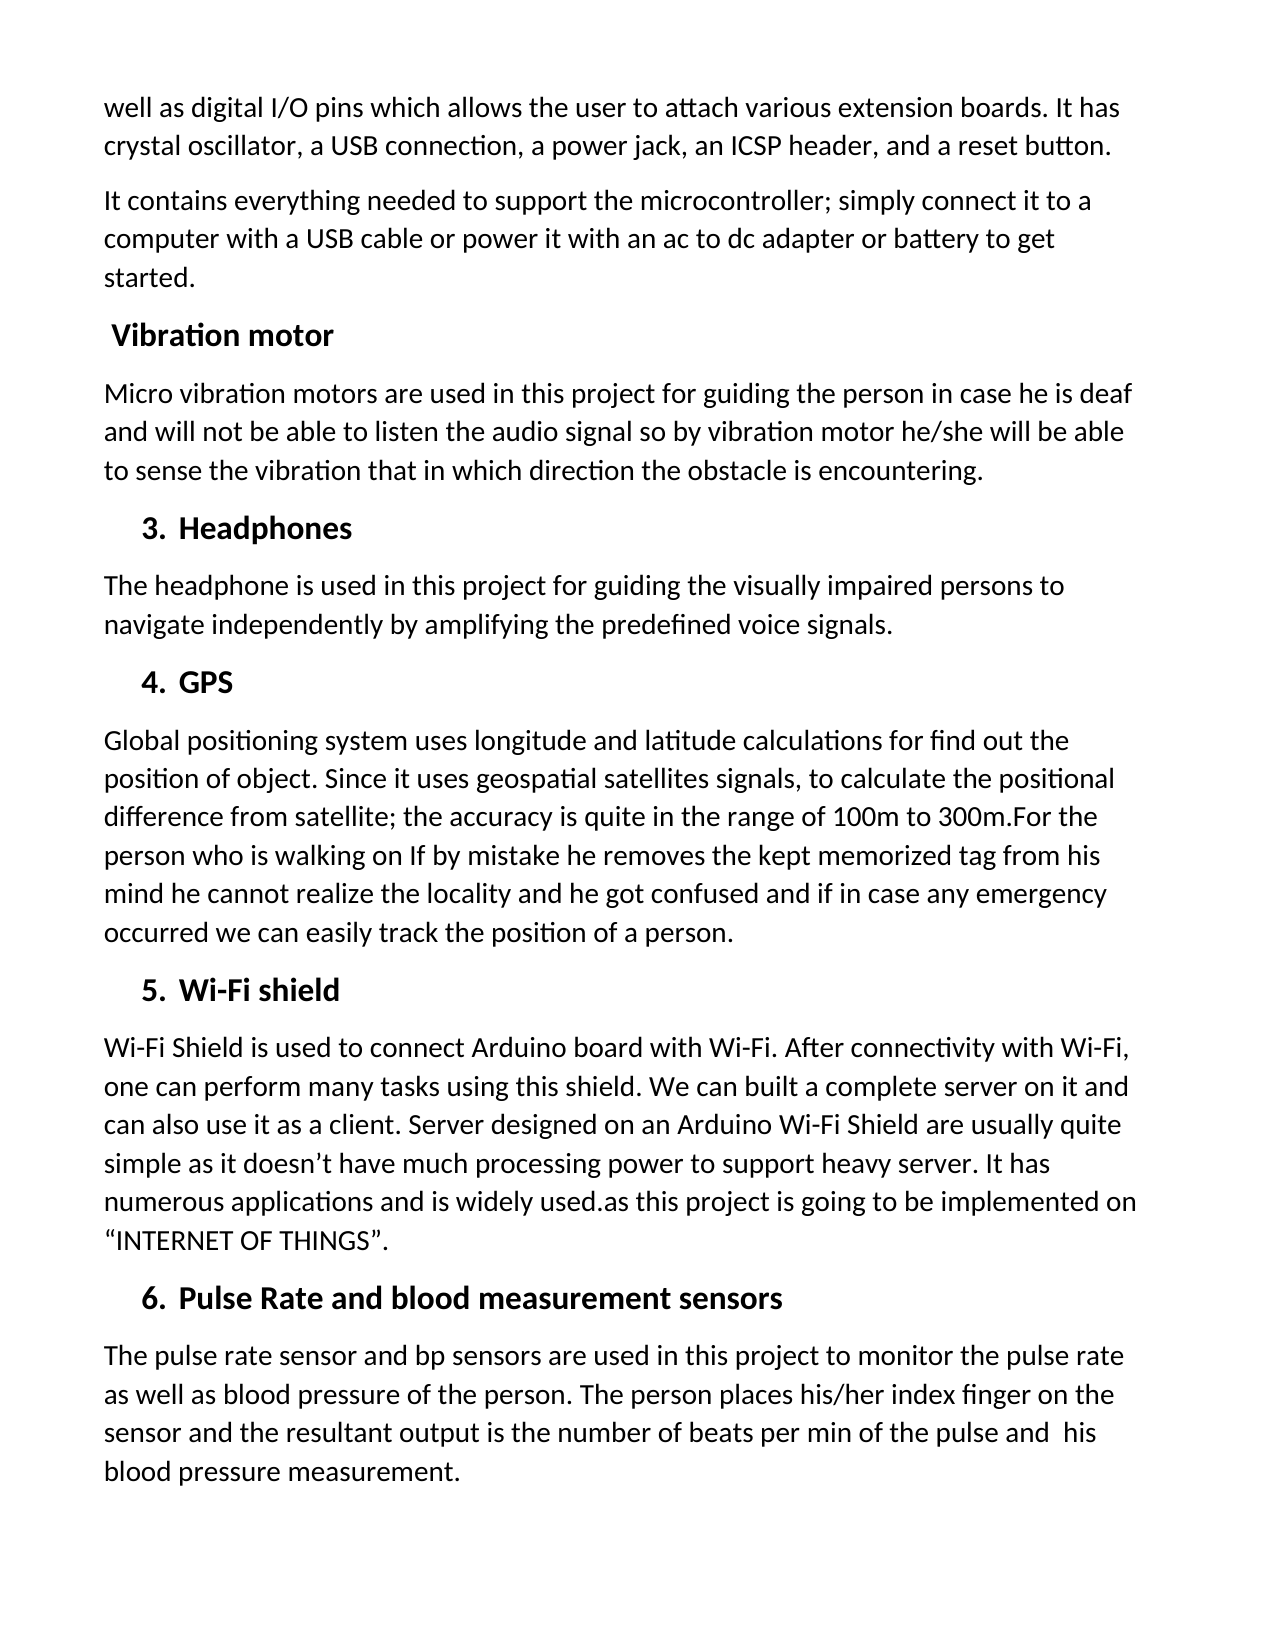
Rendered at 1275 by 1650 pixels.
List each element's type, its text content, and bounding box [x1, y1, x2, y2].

text Wi-Fi Shield is used to connect Arduino board with Wi-Fi. After connectivity with Wi-Fi, one can perform many tasks using this shield. We can built a complete server on it and can also use it as a client. Server designed on an Arduino Wi-Fi Shield are usually quite simple as it doesn’t have much processing power to support heavy server. It has numerous applications and is widely used.as this project is going to be implemented on “INTERNET OF THINGS”. [103, 1029, 1152, 1257]
text The pulse rate sensor and bp sensors are used in this project to monitor the pulse rate as well as blood pressure of the person. The person places his/her index finger on the sensor and the resultant output is the number of beats per min of the pulse and his blood pressure measurement. [103, 1337, 1152, 1488]
text Vibration motor [103, 314, 1152, 355]
list GPS [141, 661, 1152, 702]
list Wi-Fi shield [141, 969, 1152, 1009]
list Pulse Rate and blood measurement sensors [141, 1277, 1152, 1317]
text Global positioning system uses longitude and latitude calculations for find out the position of object. Since it uses geospatial satellites signals, to calculate the positional difference from satellite; the accuracy is quite in the range of 100m to 300m.For the person who is walking on If by mistake he removes the kept memorized tag from his mind he cannot realize the locality and he got confused and if in case any emergency occurred we can easily track the position of a person. [103, 722, 1152, 949]
list Headphones [141, 507, 1152, 547]
text Micro vibration motors are used in this project for guiding the person in case he is deaf and will not be able to listen the audio signal so by vibration motor he/she will be able to sense the vibration that in which direction the obstacle is encountering. [103, 375, 1152, 487]
text The headphone is used in this project for guiding the visually impaired persons to navigate independently by amplifying the predefined voice signals. [103, 567, 1152, 641]
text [103, 89, 1152, 163]
text It contains everything needed to support the microcontroller; simply connect it to a computer with a USB cable or power it with an ac to dc adapter or battery to get started. [103, 182, 1152, 295]
